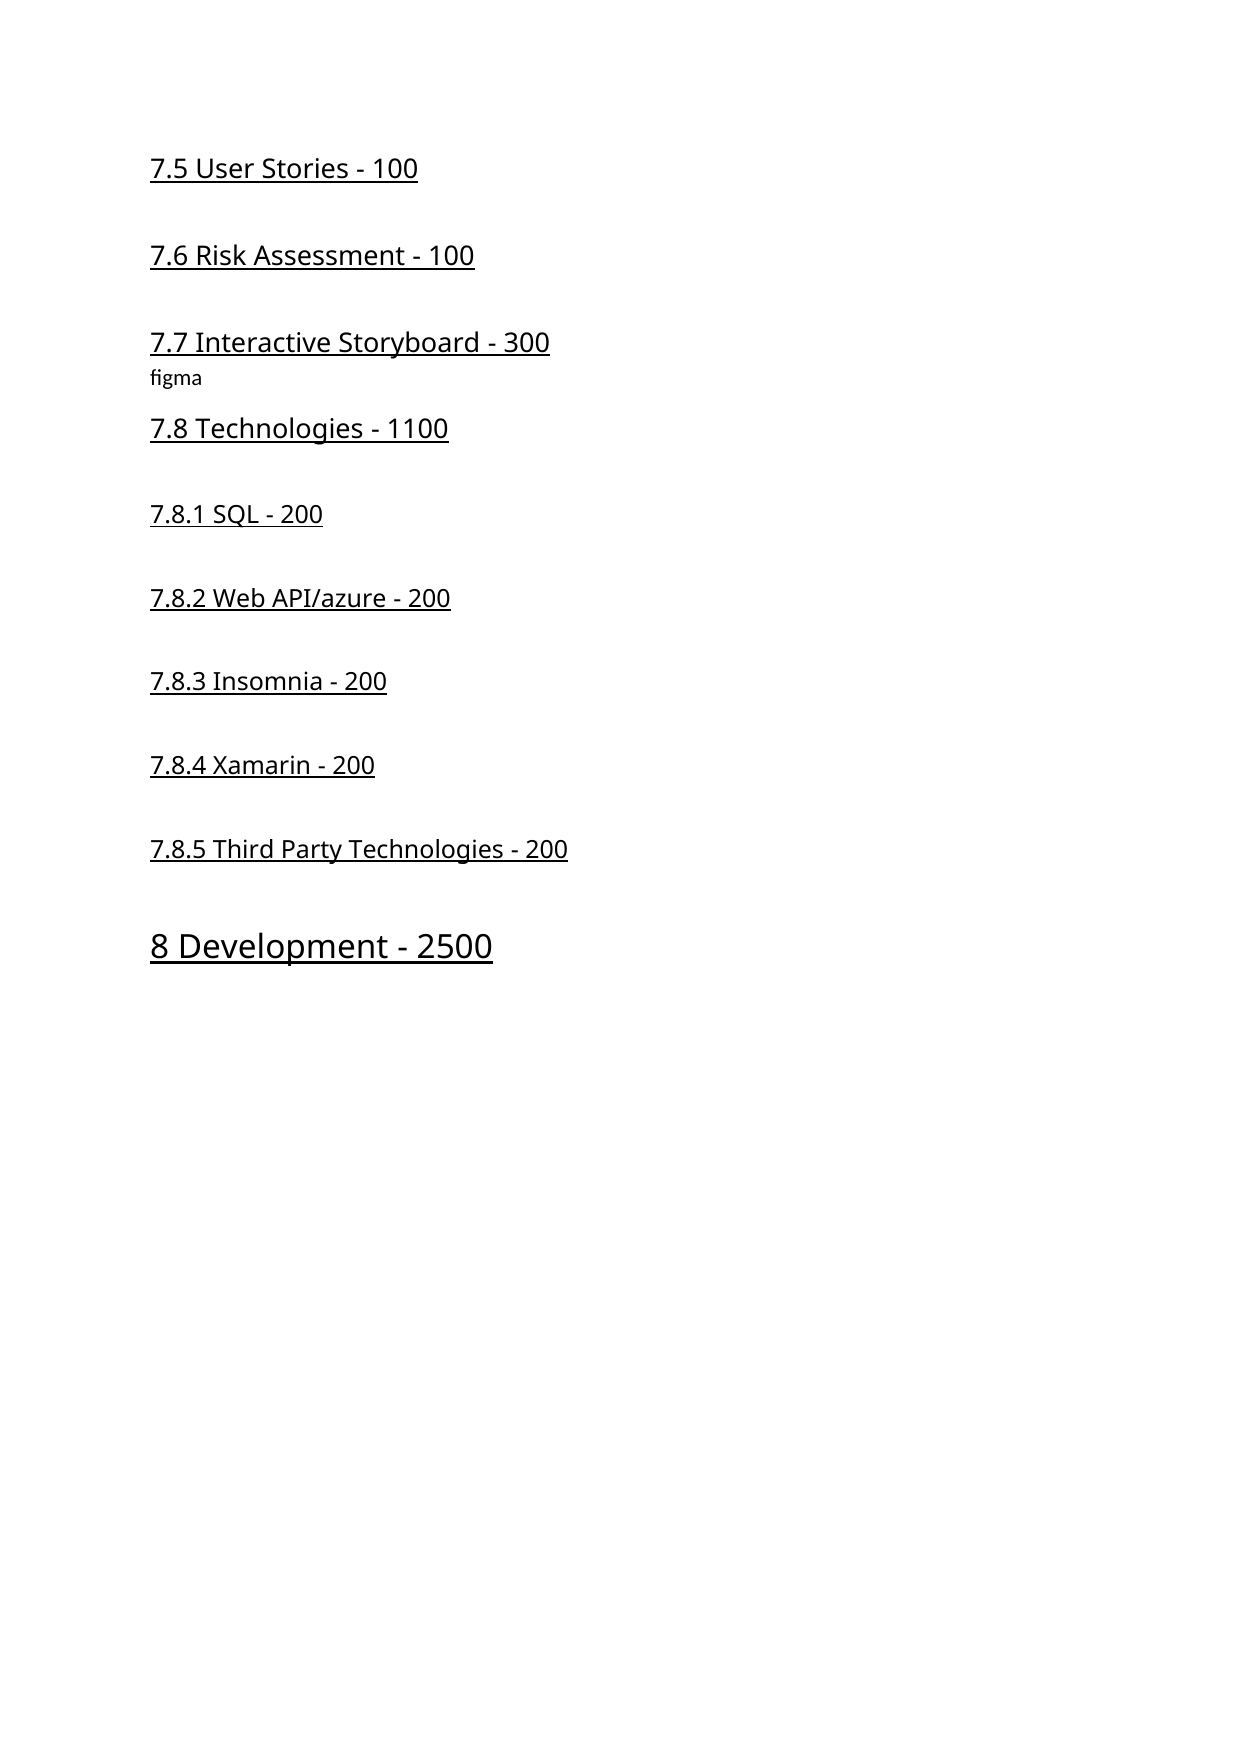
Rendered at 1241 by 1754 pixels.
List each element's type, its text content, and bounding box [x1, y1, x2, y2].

subtitle 7.8 Technologies - 1100 [150, 410, 1090, 447]
subtitle 7.8.2 Web API/azure - 200 [150, 580, 1090, 614]
subtitle 7.6 Risk Assessment - 100 [150, 237, 1090, 273]
subtitle 7.8.3 Insomnia - 200 [150, 664, 1090, 698]
subtitle 7.8.1 SQL - 200 [150, 497, 1090, 531]
subtitle 8 Development - 2500 [150, 923, 1090, 969]
text figma [150, 363, 1090, 391]
subtitle 7.5 User Stories - 100 [150, 150, 1090, 187]
subtitle 7.8.5 Third Party Technologies - 200 [150, 831, 1090, 865]
subtitle 7.8.4 Xamarin - 200 [150, 748, 1090, 782]
subtitle 7.7 Interactive Storyboard - 300 [150, 323, 1090, 360]
